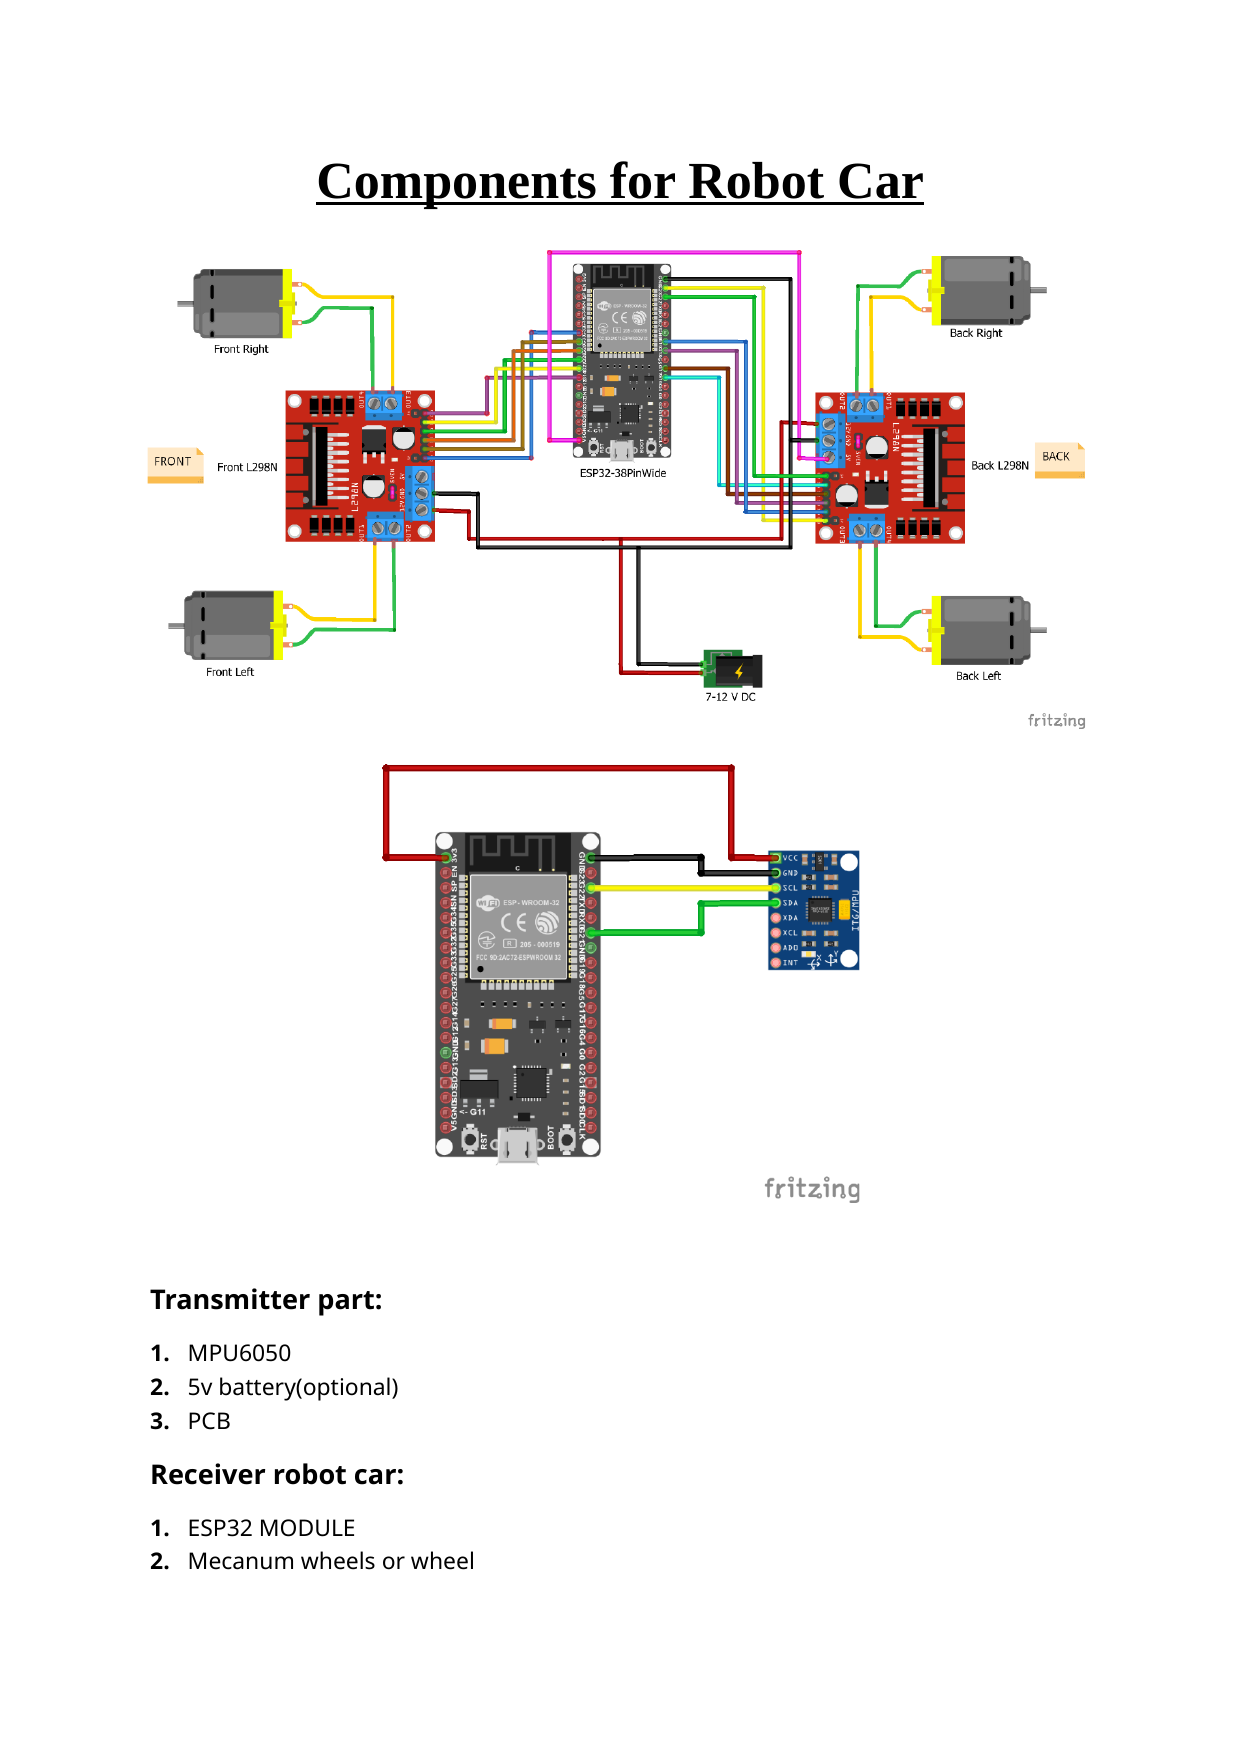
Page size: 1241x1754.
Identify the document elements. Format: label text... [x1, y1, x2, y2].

picture [147, 248, 1086, 729]
list PCB [150, 1405, 1090, 1436]
text Receiver robot car: [150, 1455, 1090, 1492]
list ESP32 MODULE [150, 1512, 1090, 1543]
text Components for Robot Car [150, 150, 1090, 210]
list MPU6050 [150, 1337, 1090, 1368]
list 5v battery(optional) [150, 1371, 1090, 1402]
text Transmitter part: [150, 1281, 1090, 1318]
picture [379, 761, 860, 1203]
list Mecanum wheels or wheel [150, 1545, 1090, 1577]
